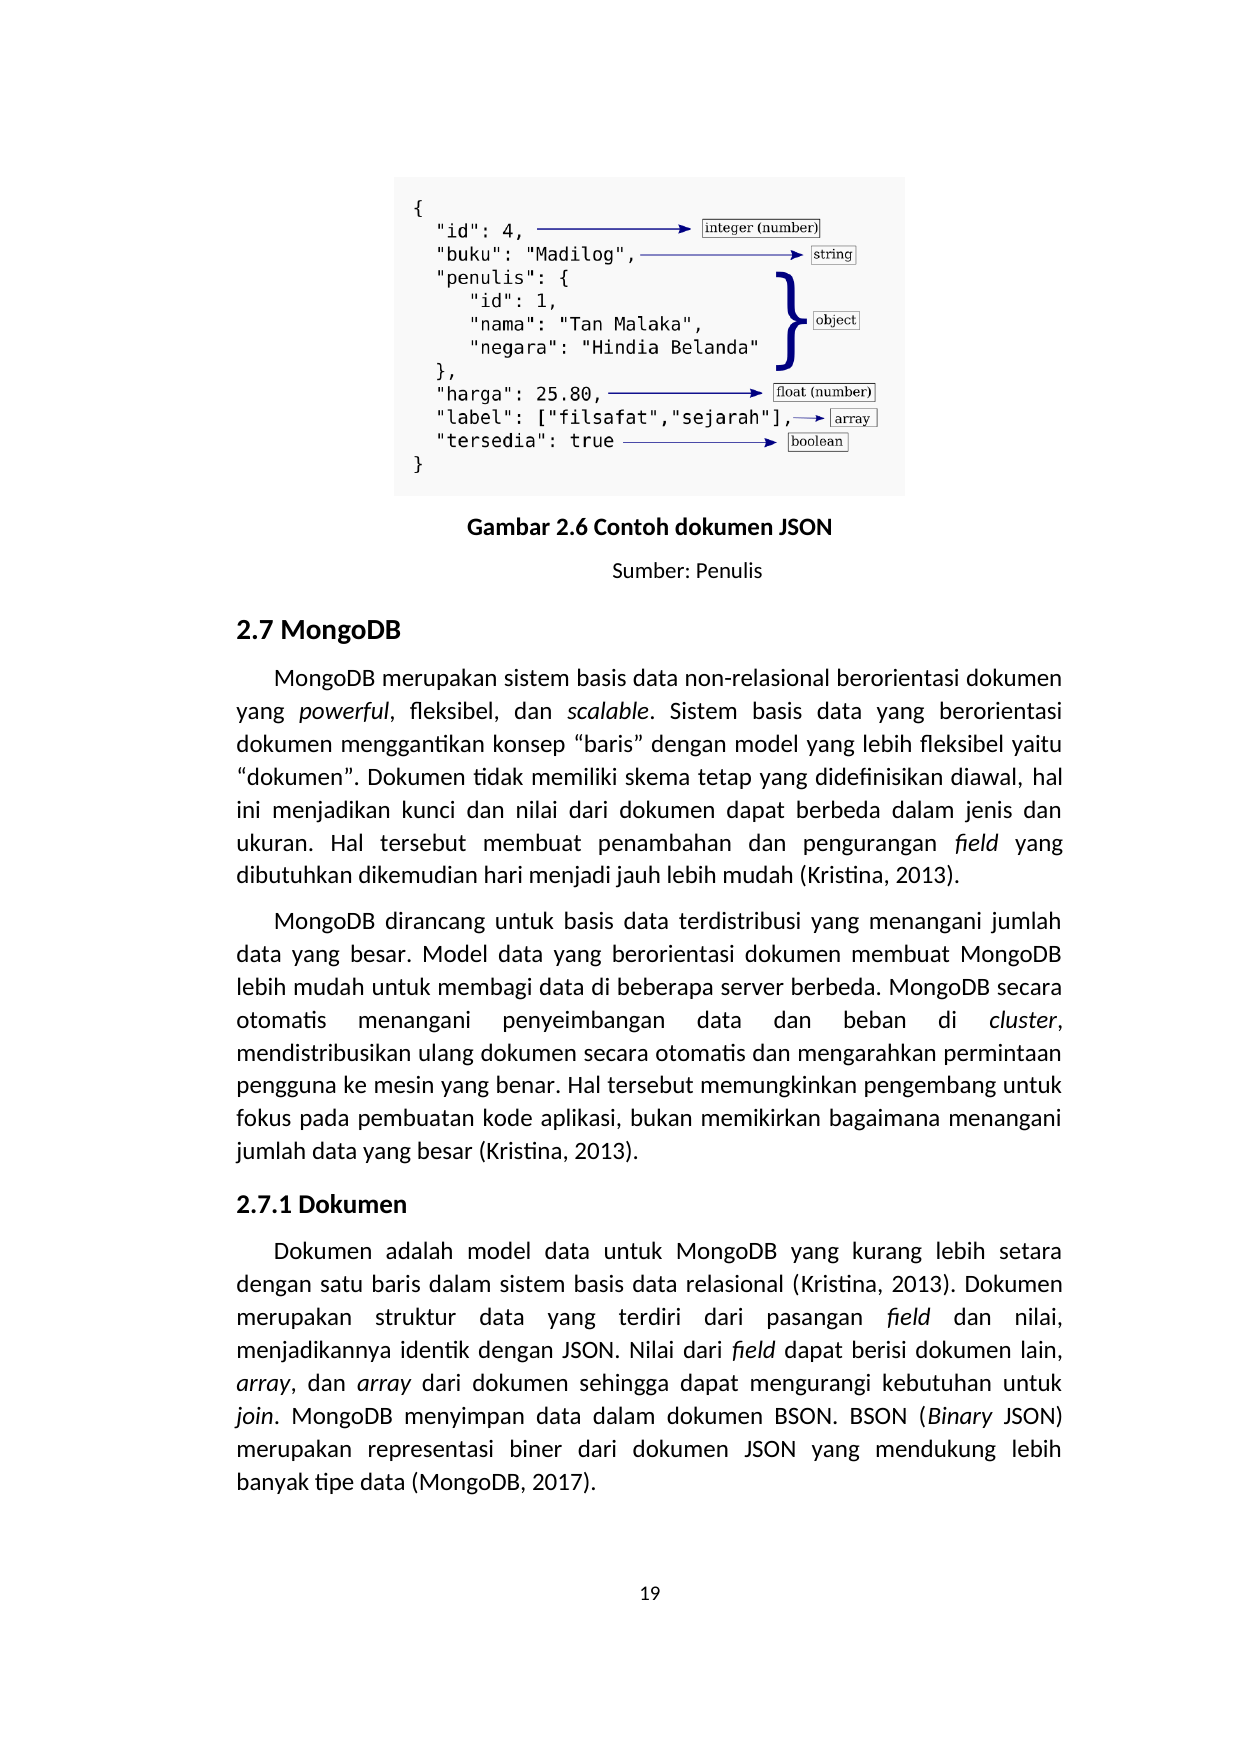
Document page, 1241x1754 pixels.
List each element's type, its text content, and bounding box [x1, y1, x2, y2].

subtitle MongoDB [236, 611, 1063, 647]
text MongoDB merupakan sistem basis data non-relasional berorientasi dokumen yang powerful, fleksibel, dan scalable. Sistem basis data yang berorientasi dokumen menggantikan konsep “baris” dengan model yang lebih fleksibel yaitu “dokumen”. Dokumen tidak memiliki skema tetap yang didefinisikan diawal, hal ini menjadikan kunci dan nilai dari dokumen dapat berbeda dalam jenis dan ukuran. Hal tersebut membuat penambahan dan pengurangan field yang dibutuhkan dikemudian hari menjadi jauh lebih mudah (Kristina, 2013). [236, 662, 1063, 890]
subtitle Dokumen [236, 1187, 1063, 1220]
text Sumber: Penulis [236, 556, 1063, 584]
text Gambar 2.6 Contoh dokumen JSON [236, 511, 1063, 541]
picture [394, 177, 905, 496]
text Dokumen adalah model data untuk MongoDB yang kurang lebih setara dengan satu baris dalam sistem basis data relasional (Kristina, 2013). Dokumen merupakan struktur data yang terdiri dari pasangan field dan nilai, menjadikannya identik dengan JSON. Nilai dari field dapat berisi dokumen lain, array, dan array dari dokumen sehingga dapat mengurangi kebutuhan untuk join. MongoDB menyimpan data dalam dokumen BSON. BSON (Binary JSON) merupakan representasi biner dari dokumen JSON yang mendukung lebih banyak tipe data (MongoDB, 2017). [236, 1235, 1063, 1496]
text MongoDB dirancang untuk basis data terdistribusi yang menangani jumlah data yang besar. Model data yang berorientasi dokumen membuat MongoDB lebih mudah untuk membagi data di beberapa server berbeda. MongoDB secara otomatis menangani penyeimbangan data dan beban di cluster, mendistribusikan ulang dokumen secara otomatis dan mengarahkan permintaan pengguna ke mesin yang benar. Hal tersebut memungkinkan pengembang untuk fokus pada pembuatan kode aplikasi, bukan memikirkan bagaimana menangani jumlah data yang besar (Kristina, 2013). [236, 905, 1063, 1166]
